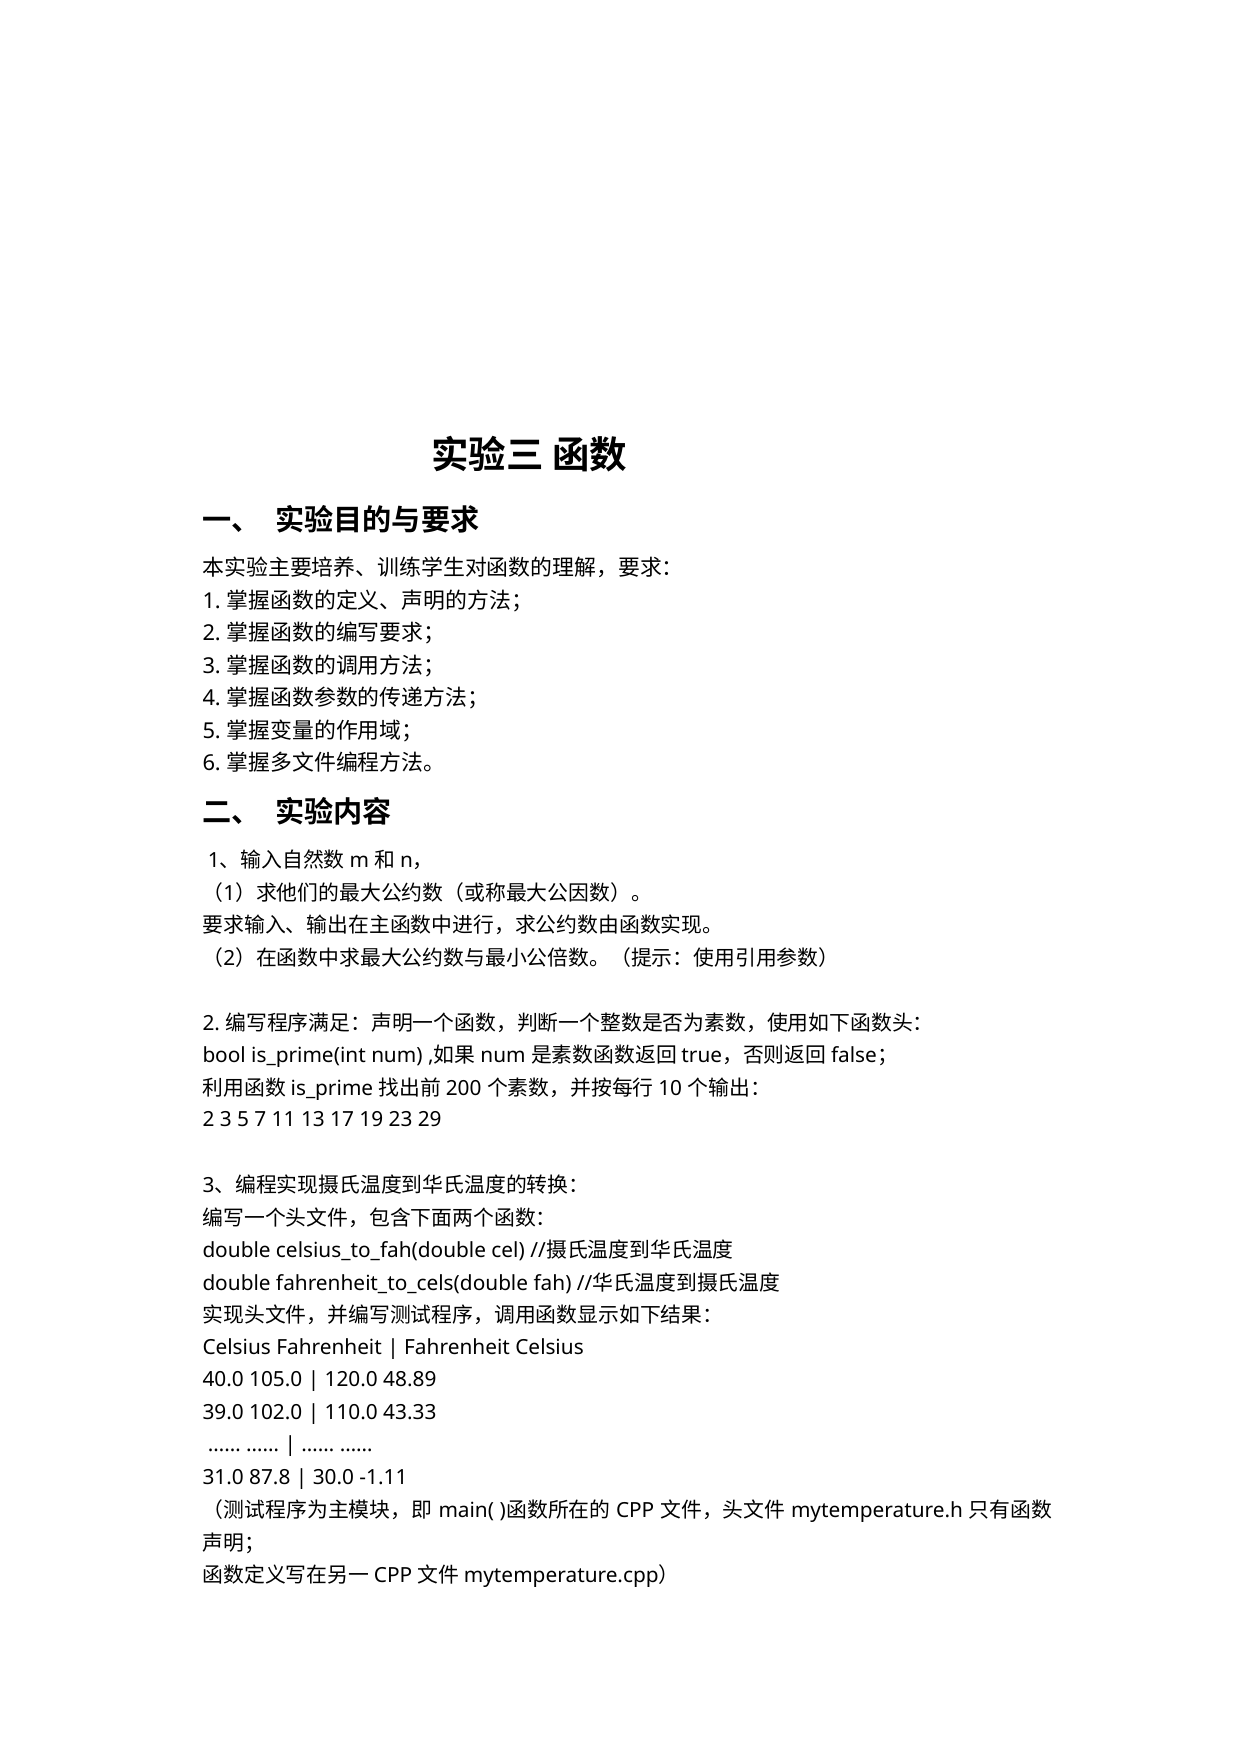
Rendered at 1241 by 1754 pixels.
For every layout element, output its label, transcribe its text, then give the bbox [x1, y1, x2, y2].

text 1. 掌握函数的定义、声明的方法； [202, 582, 1053, 615]
text 4. 掌握函数参数的传递方法； [202, 680, 1053, 712]
text 3、编程实现摄氏温度到华氏温度的转换： [202, 1167, 1053, 1200]
text 编写一个头文件，包含下面两个函数： [202, 1200, 1053, 1232]
text 5. 掌握变量的作用域； [202, 712, 1053, 745]
text Celsius Fahrenheit | Fahrenheit Celsius [202, 1330, 1053, 1362]
list 实验内容 [202, 777, 1053, 842]
text 实现头文件，并编写测试程序，调用函数显示如下结果： [202, 1297, 1053, 1330]
text bool is_prime(int num) ,如果 num 是素数函数返回 true，否则返回 false； [202, 1037, 1053, 1070]
text 利用函数 is_prime 找出前 200 个素数，并按每行 10 个输出： [202, 1070, 1053, 1102]
text …… …… | …… …… [202, 1427, 1053, 1460]
list 实验目的与要求 [202, 485, 1053, 550]
text 本实验主要培养、训练学生对函数的理解，要求： [202, 550, 1053, 582]
text 6. 掌握多文件编程方法。 [202, 745, 1053, 777]
text 40.0 105.0 | 120.0 48.89 [202, 1362, 1053, 1395]
text 39.0 102.0 | 110.0 43.33 [202, 1395, 1053, 1427]
text 3. 掌握函数的调用方法； [202, 647, 1053, 680]
text 31.0 87.8 | 30.0 -1.11 [202, 1460, 1053, 1492]
text 1、输入自然数 m 和 n， [202, 842, 1053, 875]
text （2）在函数中求最大公约数与最小公倍数。（提示：使用引用参数） [202, 940, 1053, 972]
text double celsius_to_fah(double cel) //摄氏温度到华氏温度 [202, 1232, 1053, 1265]
text 2. 编写程序满足：声明一个函数，判断一个整数是否为素数，使用如下函数头： [202, 1005, 1053, 1037]
text 要求输入、输出在主函数中进行，求公约数由函数实现。 [202, 907, 1053, 940]
text （1）求他们的最大公约数（或称最大公因数）。 [202, 875, 1053, 907]
text 2 3 5 7 11 13 17 19 23 29 [202, 1102, 1053, 1135]
text （测试程序为主模块，即 main( )函数所在的 CPP 文件，头文件 mytemperature.h 只有函数声明； [202, 1492, 1053, 1557]
text double fahrenheit_to_cels(double fah) //华氏温度到摄氏温度 [202, 1265, 1053, 1297]
text 2. 掌握函数的编写要求； [202, 615, 1053, 647]
text 函数定义写在另一 CPP 文件 mytemperature.cpp） [202, 1557, 1053, 1590]
text 实验三 函数 [319, 420, 1053, 485]
